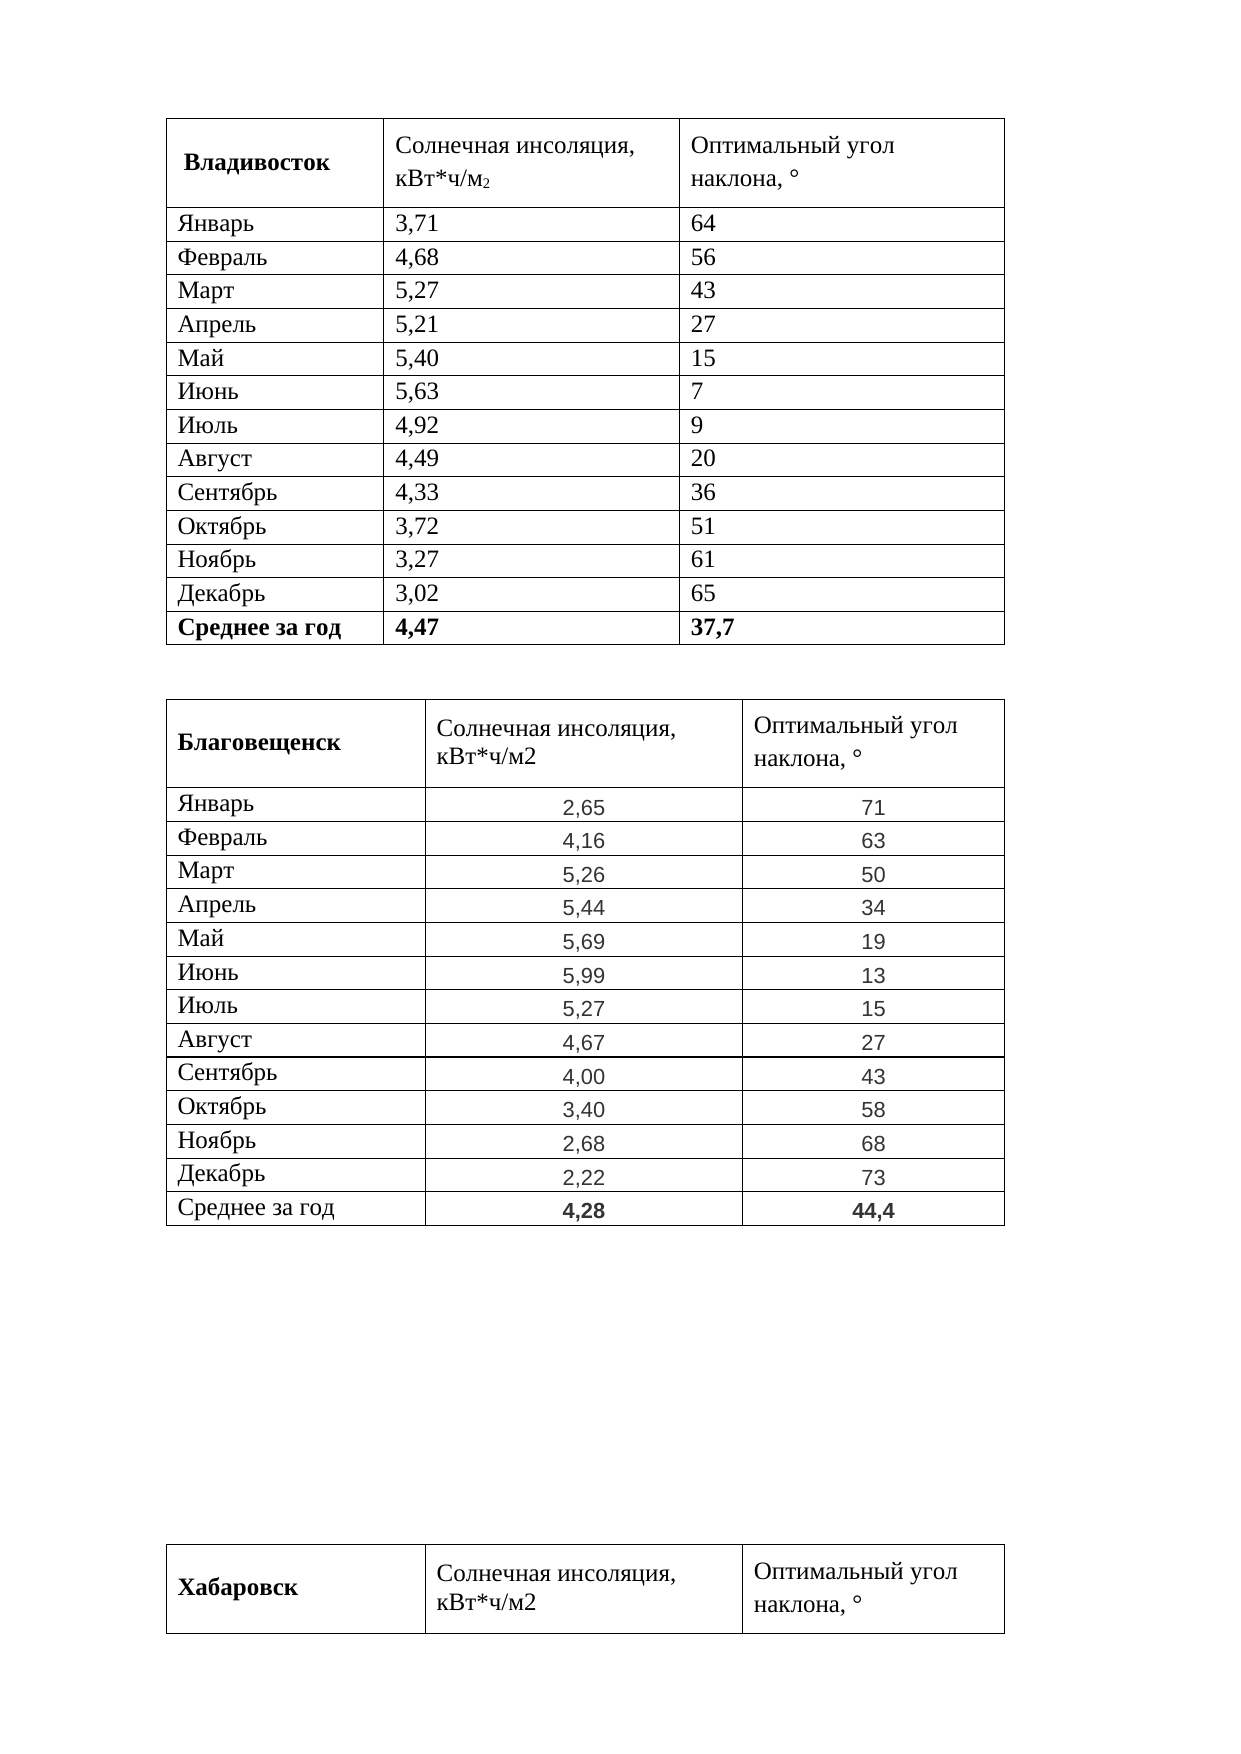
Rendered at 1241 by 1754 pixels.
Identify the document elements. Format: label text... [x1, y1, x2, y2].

table_cell 71 [743, 788, 1004, 821]
table_cell 3,72 [384, 511, 679, 543]
table_cell 64 [680, 208, 1004, 241]
table_header Оптимальный угол наклона, ° [743, 700, 1004, 787]
table_cell Август [167, 1024, 425, 1056]
table_cell 68 [743, 1125, 1004, 1157]
table_header Солнечная инсоляция, кВт*ч/м2 [384, 119, 679, 207]
table_cell 4,67 [426, 1024, 742, 1056]
table_cell Июнь [167, 957, 425, 989]
table_cell 20 [680, 444, 1004, 476]
table_cell 4,00 [426, 1058, 742, 1090]
table_cell Октябрь [167, 1091, 425, 1124]
table_cell Август [167, 444, 383, 476]
table_cell 7 [680, 376, 1004, 409]
table_cell 5,21 [384, 309, 679, 342]
table_cell 36 [680, 477, 1004, 510]
table_cell 65 [680, 578, 1004, 611]
table_cell 3,02 [384, 578, 679, 611]
table_header Солнечная инсоляция, кВт*ч/м2 [426, 1545, 742, 1633]
table_cell 5,27 [384, 275, 679, 308]
table_cell Среднее за год [167, 612, 383, 644]
table_cell 50 [743, 856, 1004, 888]
table_cell Март [167, 275, 383, 308]
table_cell Сентябрь [167, 1058, 425, 1090]
table_cell 61 [680, 545, 1004, 577]
table_cell 3,27 [384, 545, 679, 577]
table_cell 2,68 [426, 1125, 742, 1157]
table_cell 58 [743, 1091, 1004, 1124]
table_cell 73 [743, 1159, 1004, 1191]
table_cell 4,28 [426, 1192, 742, 1225]
table_cell 27 [680, 309, 1004, 342]
table_cell 4,33 [384, 477, 679, 510]
table_cell Июль [167, 410, 383, 442]
table_header Владивосток [167, 119, 383, 207]
table_cell 44,4 [743, 1192, 1004, 1225]
table_cell Среднее за год [167, 1192, 425, 1225]
table_cell Март [167, 856, 425, 888]
table_cell 51 [680, 511, 1004, 543]
table_cell Декабрь [167, 1159, 425, 1191]
table_cell 5,40 [384, 343, 679, 375]
table_cell Январь [167, 788, 425, 821]
table_cell Ноябрь [167, 1125, 425, 1157]
table_cell 43 [743, 1058, 1004, 1090]
table_cell Апрель [167, 309, 383, 342]
table_cell Май [167, 923, 425, 956]
table_cell 63 [743, 822, 1004, 854]
table_cell Май [167, 343, 383, 375]
table_cell Февраль [167, 242, 383, 274]
table_header Благовещенск [167, 700, 425, 787]
table_cell 4,47 [384, 612, 679, 644]
table_cell Сентябрь [167, 477, 383, 510]
table_cell 15 [680, 343, 1004, 375]
table_cell Январь [167, 208, 383, 241]
table_cell 4,16 [426, 822, 742, 854]
table_cell Февраль [167, 822, 425, 854]
table_cell Ноябрь [167, 545, 383, 577]
table_cell 2,22 [426, 1159, 742, 1191]
table_cell 3,71 [384, 208, 679, 241]
table_cell 37,7 [680, 612, 1004, 644]
table_cell 5,99 [426, 957, 742, 989]
table_cell 4,68 [384, 242, 679, 274]
table_cell 4,92 [384, 410, 679, 442]
table_cell 19 [743, 923, 1004, 956]
table_cell Июль [167, 990, 425, 1023]
table_cell 15 [743, 990, 1004, 1023]
table_cell 34 [743, 889, 1004, 922]
table_cell Декабрь [167, 578, 383, 611]
table_cell 5,27 [426, 990, 742, 1023]
table_cell 27 [743, 1024, 1004, 1056]
table_cell 5,44 [426, 889, 742, 922]
table_cell 13 [743, 957, 1004, 989]
table_cell Октябрь [167, 511, 383, 543]
table_cell 43 [680, 275, 1004, 308]
table_cell 9 [680, 410, 1004, 442]
table_header Оптимальный угол наклона, ° [680, 119, 1004, 207]
table_header Солнечная инсоляция, кВт*ч/м2 [426, 700, 742, 787]
table_cell 56 [680, 242, 1004, 274]
table_header Хабаровск [167, 1545, 425, 1633]
table_cell 5,69 [426, 923, 742, 956]
table_cell 2,65 [426, 788, 742, 821]
table_header Оптимальный угол наклона, ° [743, 1545, 1004, 1633]
table_cell 5,26 [426, 856, 742, 888]
table_cell 4,49 [384, 444, 679, 476]
table_cell 3,40 [426, 1091, 742, 1124]
table_cell Июнь [167, 376, 383, 409]
table_cell Апрель [167, 889, 425, 922]
table_cell 5,63 [384, 376, 679, 409]
